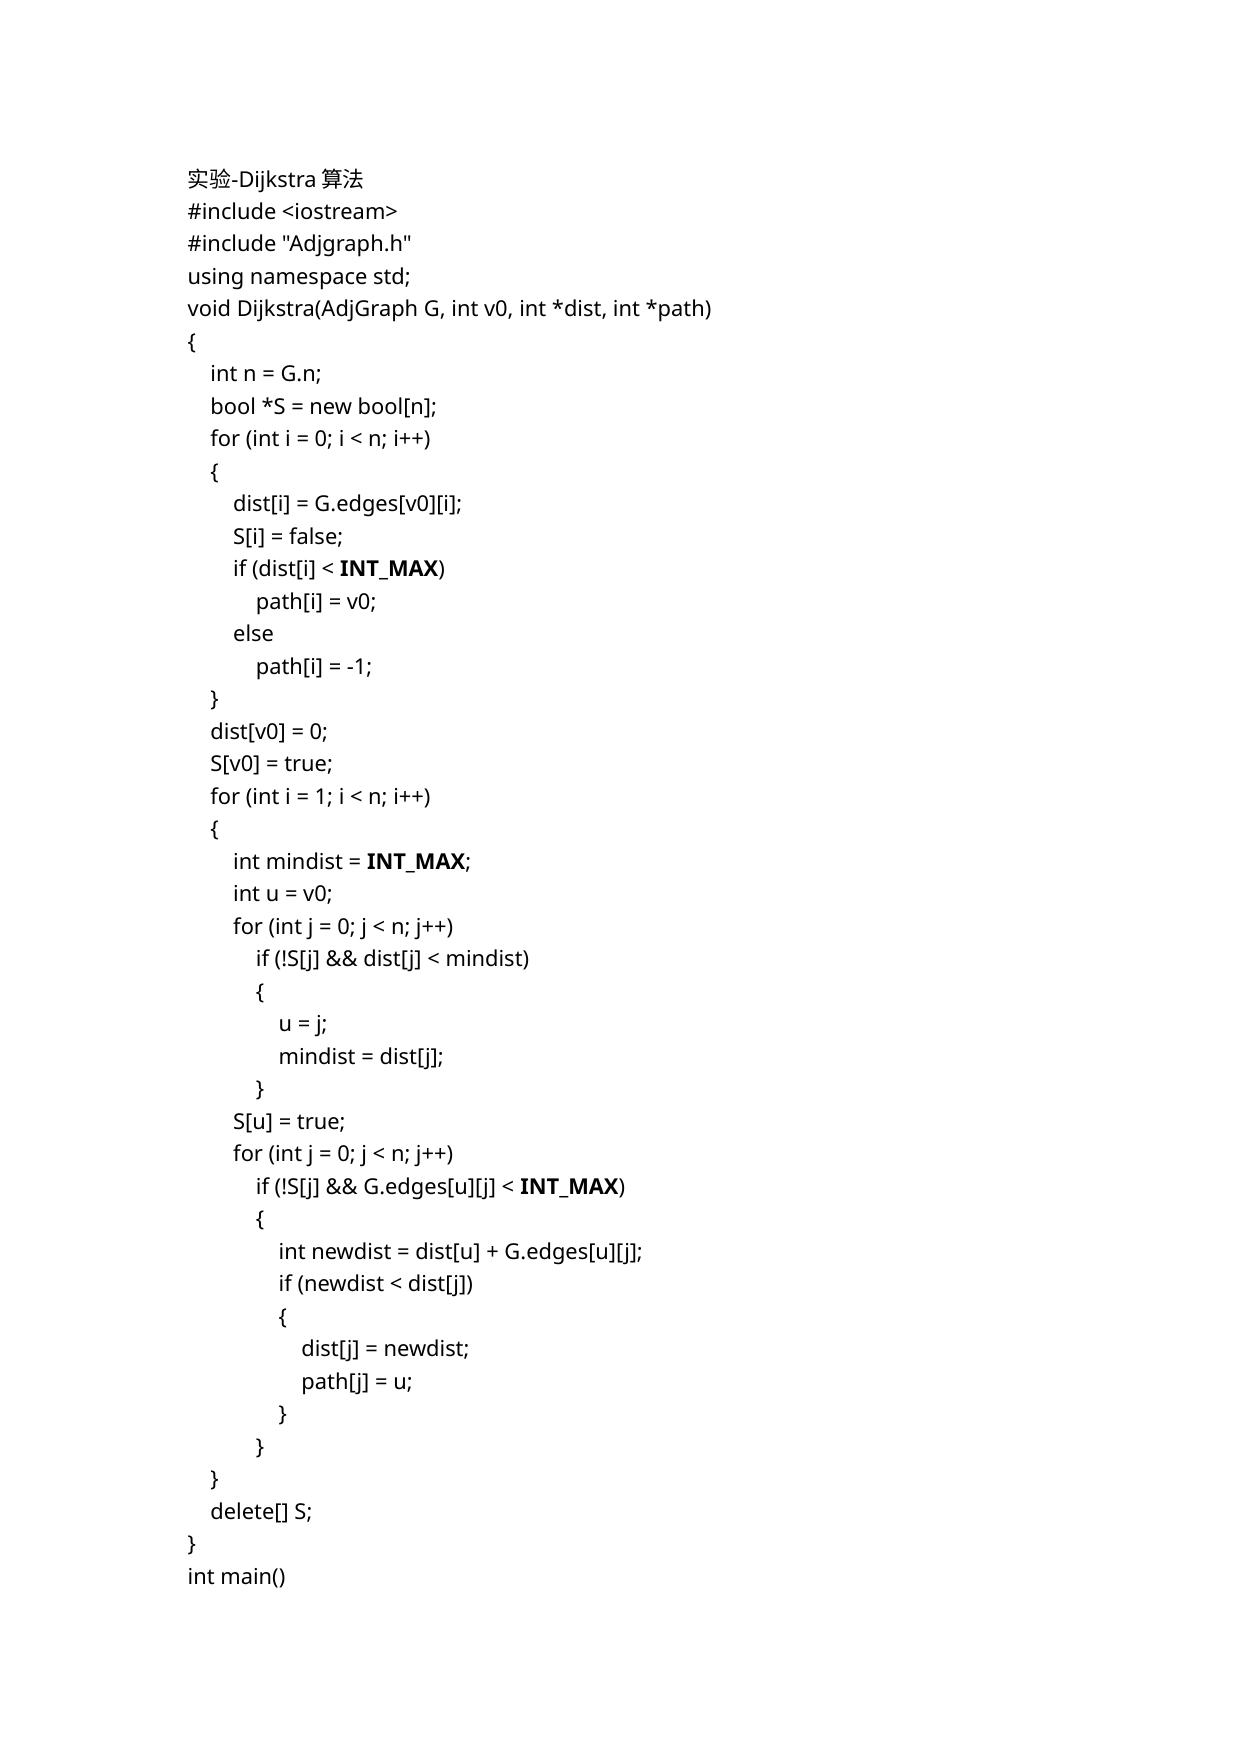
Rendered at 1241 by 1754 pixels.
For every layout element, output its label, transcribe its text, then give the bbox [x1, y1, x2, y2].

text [187, 194, 1053, 1592]
text 实验-Dijkstra算法 [187, 162, 1053, 194]
